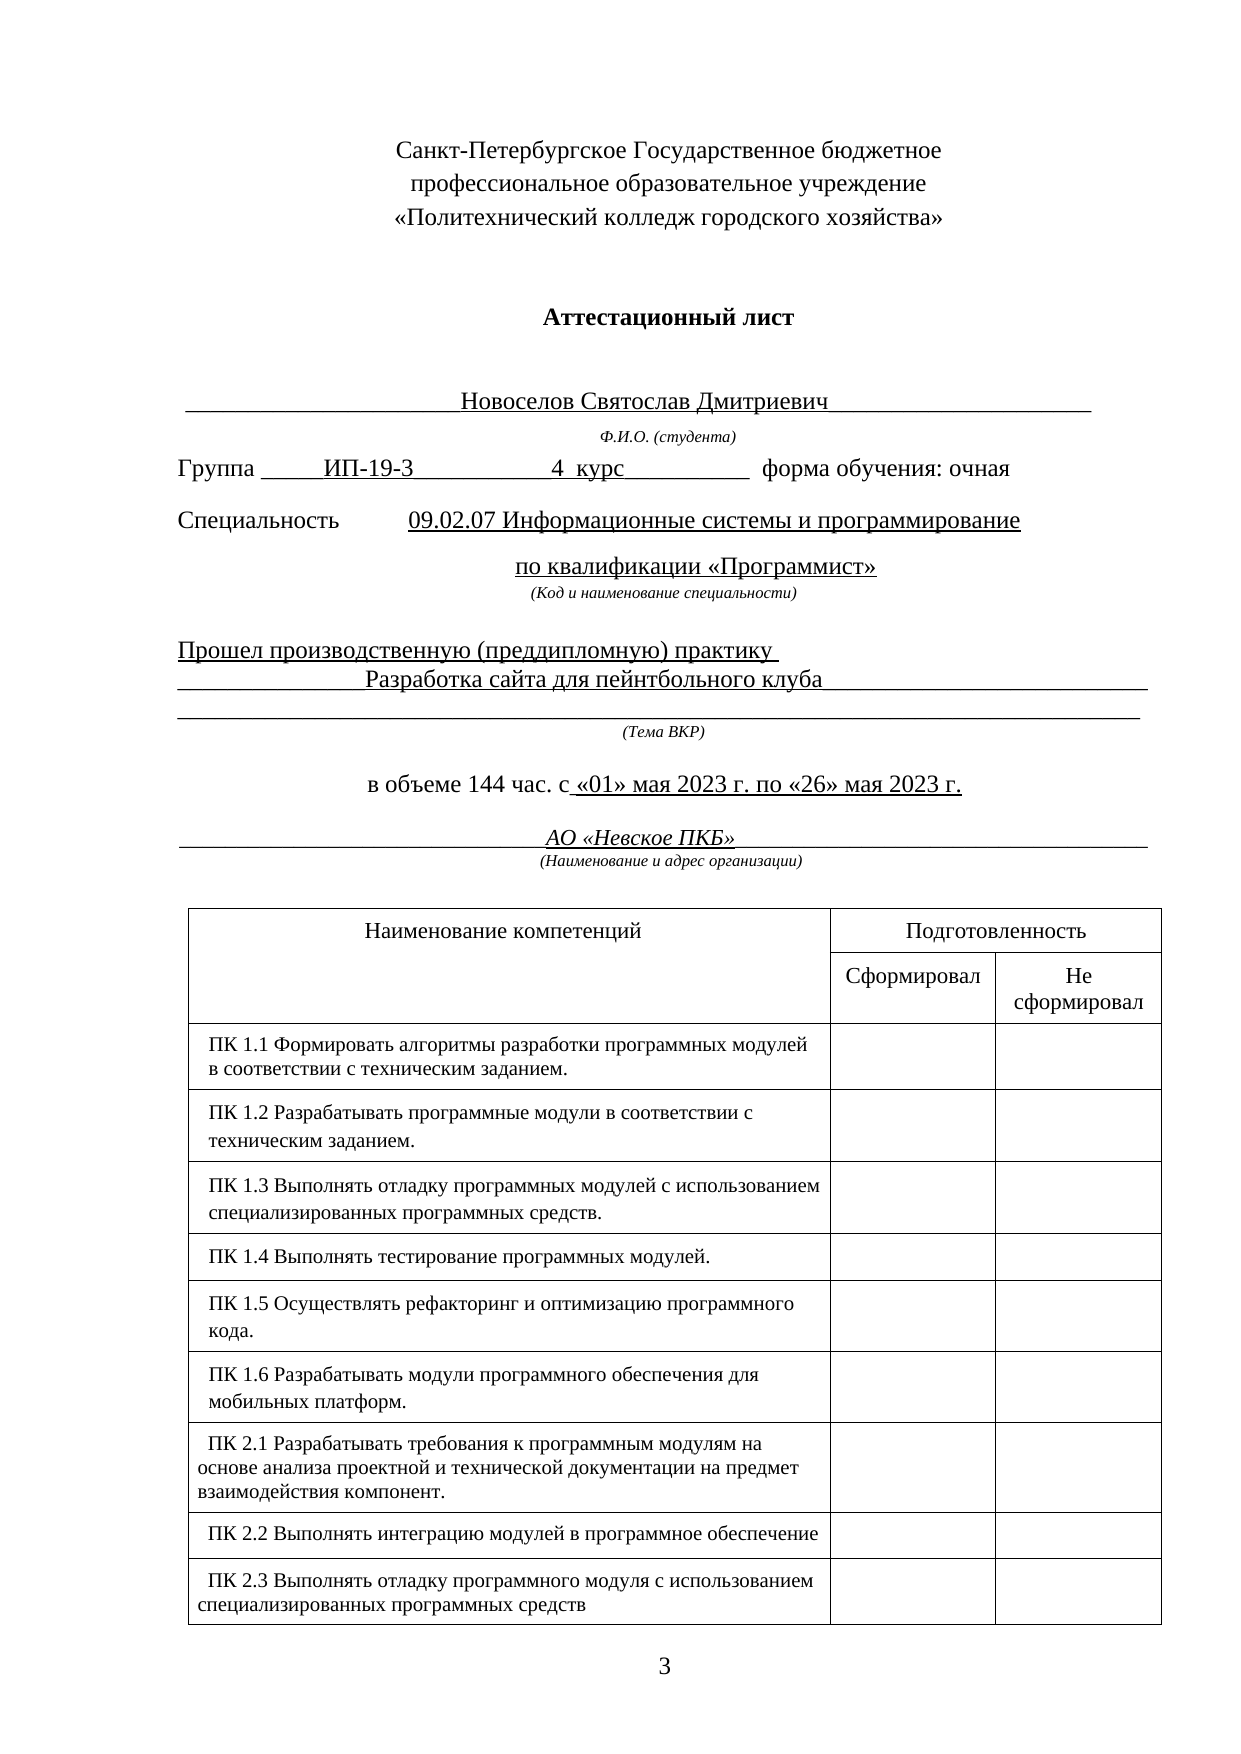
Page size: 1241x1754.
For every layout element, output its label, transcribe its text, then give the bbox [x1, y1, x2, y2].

text Прошел производственную (преддипломную) практику [177, 635, 1152, 664]
table_cell [831, 1559, 995, 1624]
text _______________Разработка сайта для пейнтбольного клуба__________________________ [177, 664, 1152, 693]
text Группа _____ИП-19-3___________4 курс__________ форма обучения: очная [177, 453, 1152, 481]
table_header Наименование компетенций ) [189, 909, 830, 1023]
table_cell [831, 1024, 995, 1088]
table_cell ПК 1.2 Разрабатывать программные модули в соответствии с техническим заданием. [189, 1090, 830, 1161]
text профессиональное образовательное учреждение [185, 170, 1152, 197]
table_cell Не сформировал [996, 953, 1161, 1023]
text в объеме 144 час. с «01» мая 2023 г. по «26» мая 2023 г. [177, 769, 1152, 798]
text (Код и наименование специальности) [177, 583, 1152, 602]
table_cell [996, 1090, 1161, 1161]
table_cell ПК 1.3 Выполнять отладку программных модулей с использованием специализированных программных средств. [189, 1162, 830, 1233]
table_cell ПК 2.1 Разрабатывать требования к программным модулям на основе анализа проектной и технической документации на предмет взаимодействия компонент. [189, 1423, 830, 1512]
table_cell [831, 1513, 995, 1558]
table_cell [996, 1423, 1161, 1512]
table_cell [831, 1234, 995, 1280]
text Специальность 09.02.07 Информационные системы и программирование [177, 510, 1152, 533]
table_cell Сформировал [831, 953, 995, 1023]
table_cell [831, 1423, 995, 1512]
table_cell [996, 1281, 1161, 1351]
text по квалификации «Программист» [177, 556, 1152, 579]
table_cell [831, 1162, 995, 1233]
table_cell [996, 1234, 1161, 1280]
table_cell [996, 1513, 1161, 1558]
table_cell [996, 1352, 1161, 1422]
table_cell ПК 1.4 Выполнять тестирование программных модулей. [189, 1234, 830, 1280]
table_cell [996, 1024, 1161, 1088]
table_cell [996, 1559, 1161, 1624]
table_cell [996, 1162, 1161, 1233]
text ______________________Новоселов Святослав Дмитриевич_____________________ [185, 386, 1152, 415]
text (Тема ВКР) [177, 721, 1152, 741]
table_header Подготовленность [831, 909, 1161, 952]
table_cell [831, 1090, 995, 1161]
table_cell ПК 1.1 Формировать алгоритмы разработки программных модулей в соответствии с техническим заданием. [189, 1024, 830, 1088]
text Аттестационный лист [185, 303, 1152, 330]
text «Политехнический колледж городского хозяйства» [185, 203, 1152, 230]
table_cell [831, 1281, 995, 1351]
table_cell ПК 1.5 Осуществлять рефакторинг и оптимизацию программного кода. [189, 1281, 830, 1351]
text ________________________________АО «Невское ПКБ»____________________________________ [177, 824, 1152, 851]
table_cell [831, 1352, 995, 1422]
text Ф.И.О. (студента) [185, 427, 1152, 446]
table_cell ПК 1.6 Разрабатывать модули программного обеспечения для мобильных платформ. [189, 1352, 830, 1422]
text (Наименование и адрес организации) [190, 851, 1152, 870]
table_cell ПК 2.2 Выполнять интеграцию модулей в программное обеспечение [189, 1513, 830, 1558]
text _____________________________________________________________________________ [177, 693, 1152, 721]
text Санкт-Петербургское Государственное бюджетное [185, 137, 1152, 164]
table_cell ПК 2.3 Выполнять отладку программного модуля с использованием специализированных программных средств [189, 1559, 830, 1624]
